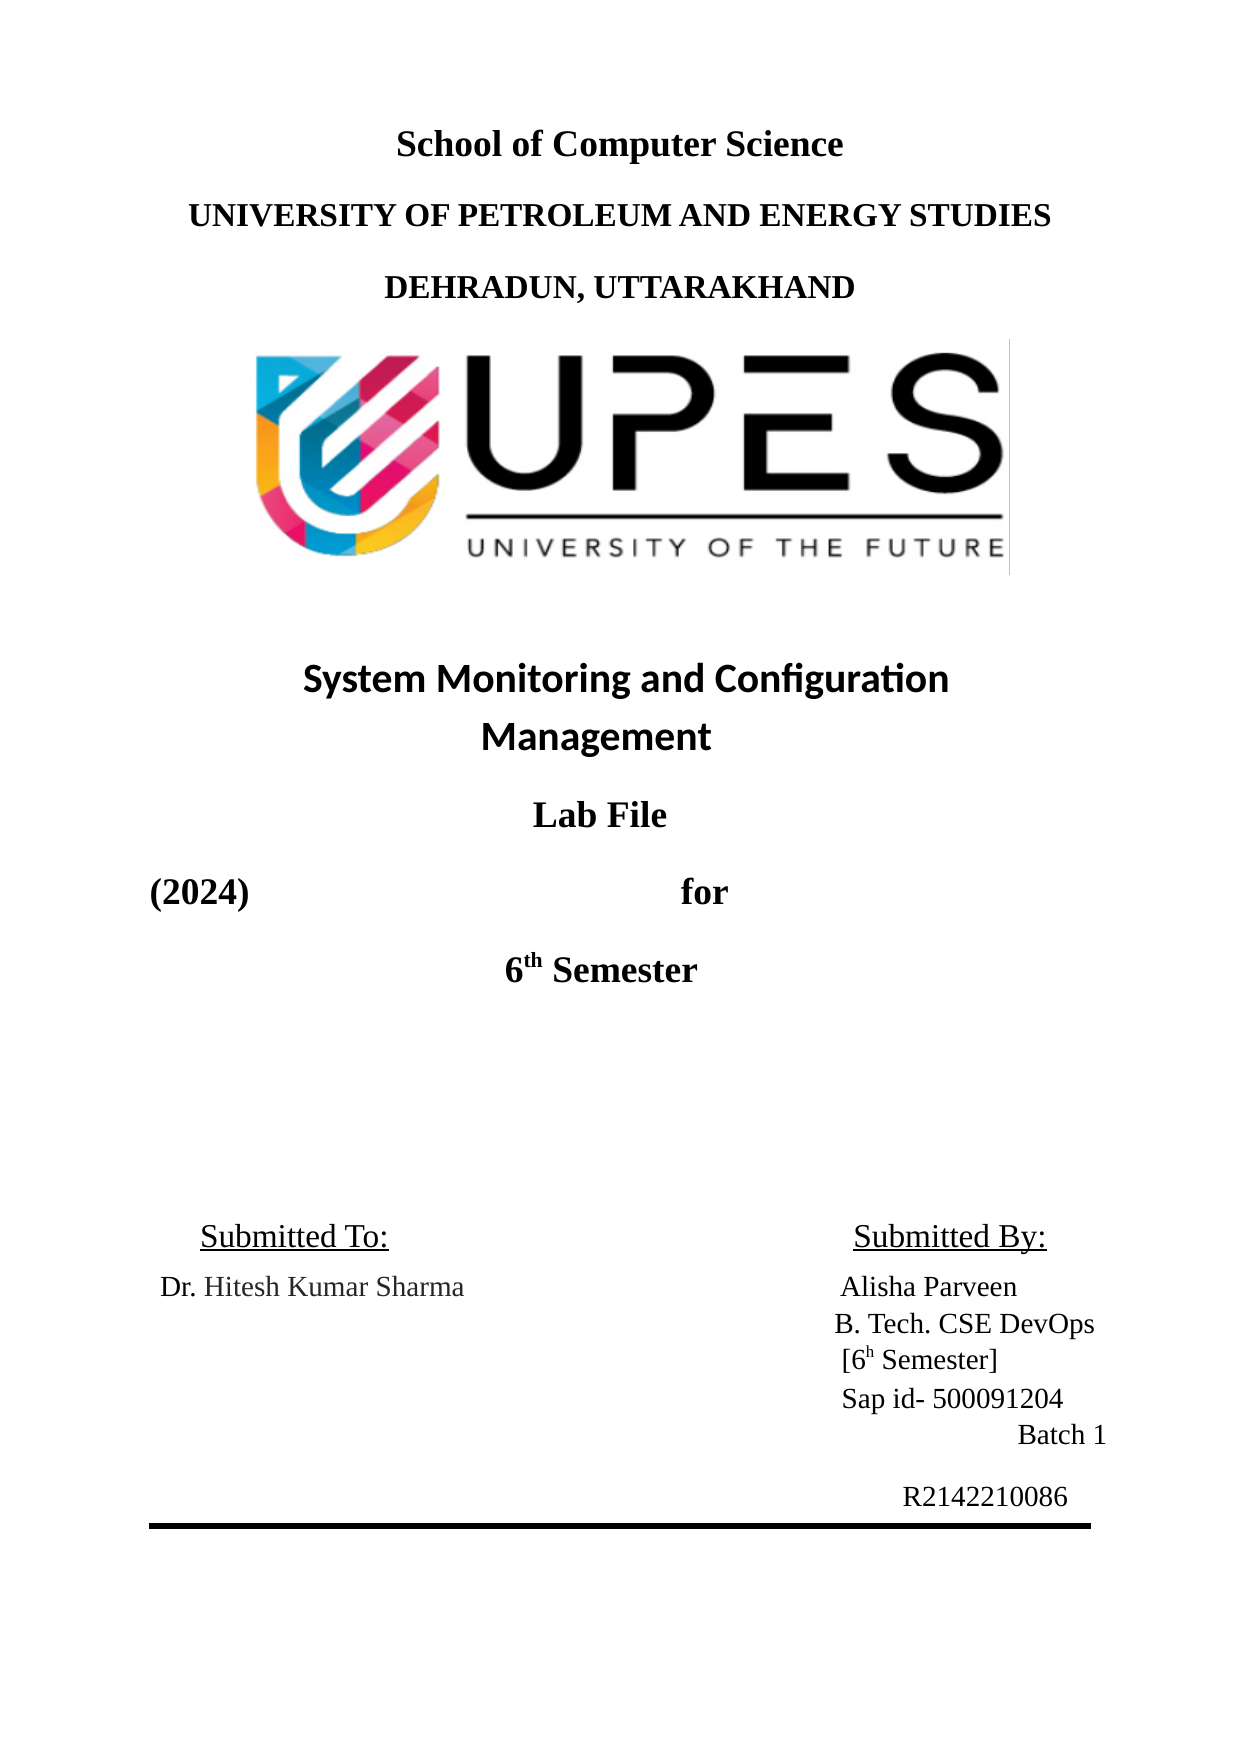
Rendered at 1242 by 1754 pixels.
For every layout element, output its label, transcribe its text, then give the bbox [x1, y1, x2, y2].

text [6h Semester] [64, 1342, 1176, 1375]
text System Monitoring and Configuration [303, 652, 1176, 703]
text UNIVERSITY OF PETROLEUM AND ENERGY STUDIES DEHRADUN, UTTARAKHAND [188, 195, 1176, 305]
subtitle Management [64, 710, 1128, 761]
text Submitted To: Submitted By: [64, 1216, 1176, 1254]
text Batch 1 R2142210086 [684, 1417, 1107, 1518]
text Lab File (2024) for [148, 792, 1176, 913]
picture [252, 339, 1010, 575]
text 6th Semester [148, 947, 1176, 990]
text B. Tech. CSE DevOps [64, 1306, 1176, 1339]
text School of Computer Science [64, 121, 1175, 164]
text Sap id- 500091204 [64, 1381, 1063, 1415]
text Dr. Hitesh Kumar Sharma Alisha Parveen [64, 1269, 1176, 1303]
